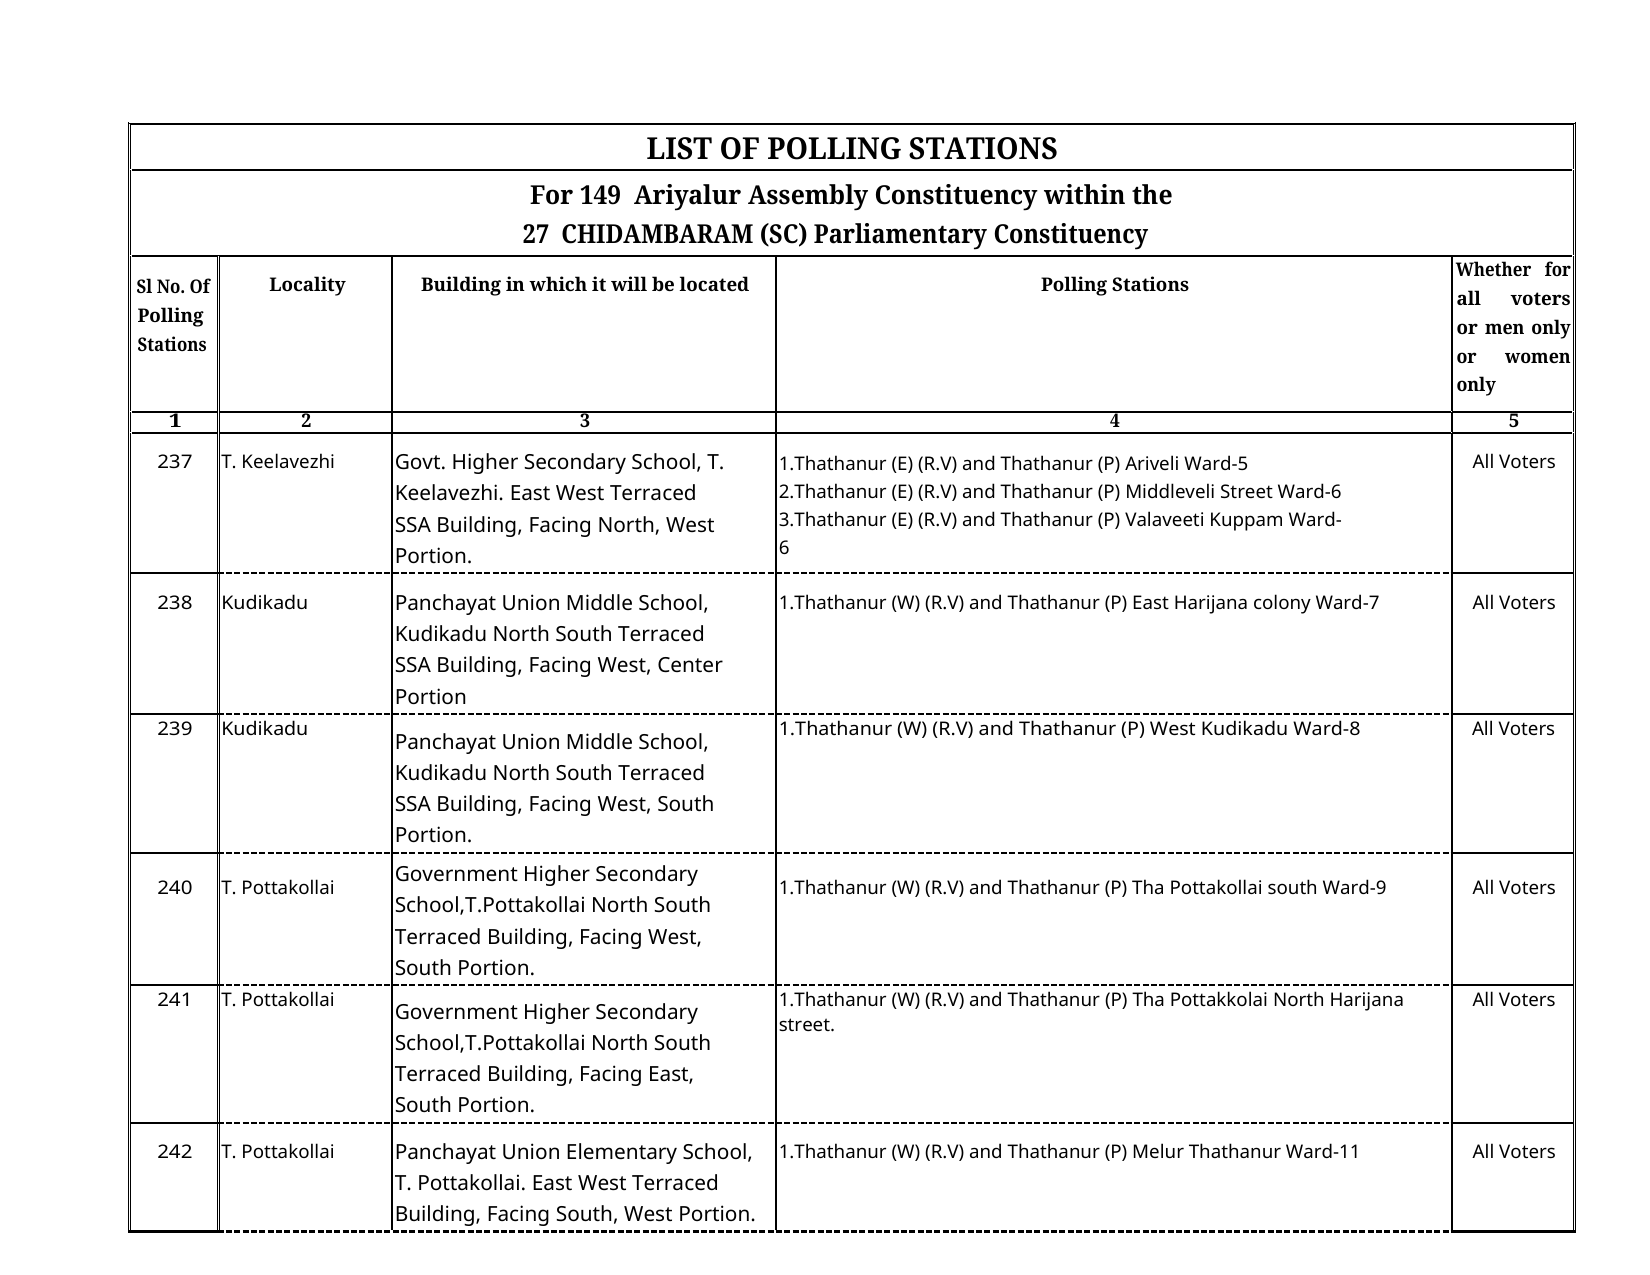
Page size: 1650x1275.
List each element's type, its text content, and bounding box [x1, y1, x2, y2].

table_cell 238 [131, 574, 217, 713]
table_cell 1.Thathanur (W) (R.V) and Thathanur (P) Tha Pottakkolai North Harijana street. [777, 984, 1451, 1122]
table_cell T. Pottakollai [220, 852, 391, 984]
table_cell 4 [777, 413, 1451, 431]
table_cell Govt. Higher Secondary School, T. Keelavezhi. East West Terraced SSA Building, Facing North, West Portion. [393, 434, 775, 572]
table_cell Locality [220, 257, 391, 411]
table_cell Panchayat Union Middle School, Kudikadu North South Terraced SSA Building, Facing West, Center Portion [393, 572, 775, 713]
table_cell All Voters [1453, 431, 1573, 572]
table_cell Kudikadu [220, 713, 391, 852]
table_cell 3 [393, 413, 775, 431]
table_cell 240 [131, 854, 217, 984]
table_cell All Voters [1453, 986, 1573, 1122]
table_cell 242 [131, 1124, 217, 1230]
table_cell Sl No. Of Polling Stations [130, 255, 217, 411]
table_cell 1.Thathanur (W) (R.V) and Thathanur (P) West Kudikadu Ward‐8 [777, 713, 1451, 852]
table_header LIST OF POLLING STATIONS [131, 125, 1573, 169]
table_cell Building in which it will be located [393, 257, 775, 411]
table_cell T. Pottakollai [220, 1122, 391, 1230]
table_cell 1.Thathanur (W) (R.V) and Thathanur (P) Melur Thathanur Ward‐11 [777, 1122, 1451, 1230]
table_cell For 149 ­ Ariyalur Assembly Constituency within the 27 ­ CHIDAMBARAM (SC) Parliamentary Constituency [130, 169, 1574, 254]
table_cell Government Higher Secondary School,T.Pottakollai North South Terraced Building, Facing East, South Portion. [393, 984, 775, 1122]
table_cell 1 [130, 411, 217, 431]
table_cell All Voters [1453, 715, 1573, 852]
table_cell Panchayat Union Elementary School, T. Pottakollai. East West Terraced Building, Facing South, West Portion. [393, 1122, 775, 1230]
table_cell 5 [1453, 411, 1574, 431]
table_cell T. Pottakollai [220, 984, 391, 1122]
table_cell 237 [131, 431, 217, 572]
table_cell T. Keelavezhi [220, 434, 391, 572]
table_cell 1.Thathanur (E) (R.V) and Thathanur (P) Ariveli Ward‐5 2.Thathanur (E) (R.V) and Thathanur (P) Middleveli Street Ward‐6 3.Thathanur (E) (R.V) and Thathanur (P) Valaveeti Kuppam Ward‐6 [777, 434, 1451, 572]
table_cell All Voters [1453, 574, 1573, 713]
table_cell All Voters [1453, 854, 1573, 984]
table_cell 1.Thathanur (W) (R.V) and Thathanur (P) Tha Pottakollai south Ward‐9 [777, 852, 1451, 984]
table_cell 241 [131, 986, 217, 1122]
table_cell 2 [220, 413, 391, 431]
table_cell Whether for all voters or men only or women only [1453, 255, 1574, 411]
table_cell Government Higher Secondary School,T.Pottakollai North South Terraced Building, Facing West, South Portion. [393, 852, 775, 984]
table_cell Polling Stations [777, 257, 1451, 411]
table_cell Kudikadu [220, 572, 391, 713]
table_cell All Voters [1453, 1124, 1573, 1230]
table_cell Panchayat Union Middle School, Kudikadu North South Terraced SSA Building, Facing West, South Portion. [393, 713, 775, 852]
table_cell 1.Thathanur (W) (R.V) and Thathanur (P) East Harijana colony Ward‐7 [777, 572, 1451, 713]
table_cell 239 [131, 715, 217, 852]
